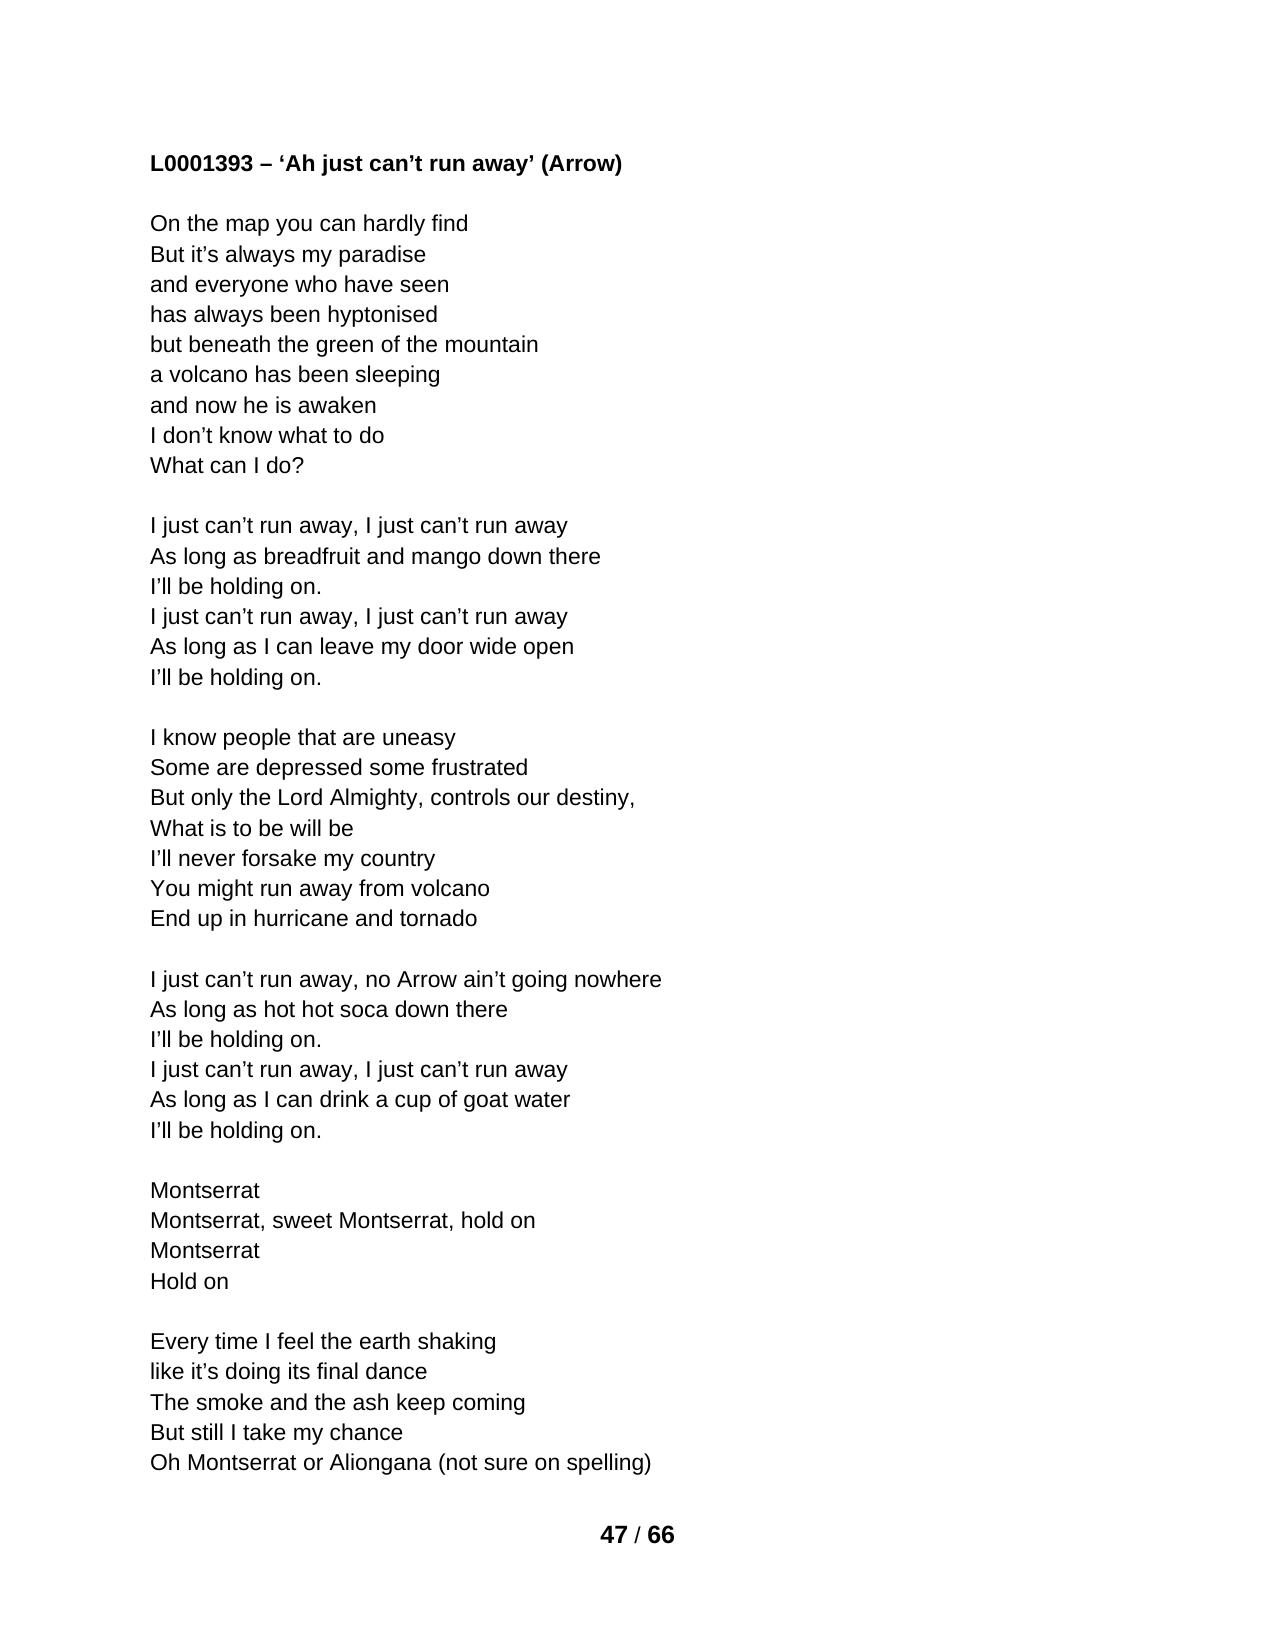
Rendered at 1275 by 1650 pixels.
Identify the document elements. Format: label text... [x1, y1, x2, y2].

text But it’s always my paradise [150, 241, 1125, 267]
text I’ll never forsake my country [150, 845, 1125, 871]
text Hold on [150, 1268, 1125, 1294]
text I’ll be holding on. [150, 1026, 1125, 1052]
text As long as breadfruit and mango down there [150, 543, 1125, 569]
text End up in hurricane and tornado [150, 905, 1125, 932]
text but beneath the green of the mountain [150, 331, 1125, 358]
text The smoke and the ash keep coming [150, 1388, 1125, 1415]
text You might run away from volcano [150, 875, 1125, 901]
text As long as I can leave my door wide open [150, 633, 1125, 660]
text I just can’t run away, no Arrow ain’t going nowhere [150, 966, 1125, 992]
text I just can’t run away, I just can’t run away [150, 512, 1125, 539]
text What can I do? [150, 452, 1125, 478]
text L0001393 – ‘Ah just can’t run away’ (Arrow) [150, 150, 1125, 176]
text I’ll be holding on. [150, 573, 1125, 599]
text As long as hot hot soca down there [150, 996, 1125, 1022]
text I just can’t run away, I just can’t run away [150, 1056, 1125, 1083]
text I’ll be holding on. [150, 663, 1125, 690]
text I don’t know what to do [150, 422, 1125, 448]
text a volcano has been sleeping [150, 361, 1125, 388]
text I’ll be holding on. [150, 1117, 1125, 1143]
text On the map you can hardly find [150, 210, 1125, 237]
text Montserrat [150, 1177, 1125, 1203]
text and now he is awaken [150, 392, 1125, 418]
text Some are depressed some frustrated [150, 754, 1125, 781]
text Oh Montserrat or Aliongana (not sure on spelling) [150, 1449, 1125, 1475]
text I just can’t run away, I just can’t run away [150, 603, 1125, 629]
text Every time I feel the earth shaking [150, 1328, 1125, 1354]
text and everyone who have seen [150, 271, 1125, 297]
text like it’s doing its final dance [150, 1358, 1125, 1385]
text has always been hyptonised [150, 301, 1125, 327]
text As long as I can drink a cup of goat water [150, 1086, 1125, 1113]
text But still I take my chance [150, 1419, 1125, 1445]
text What is to be will be [150, 814, 1125, 841]
text I know people that are uneasy [150, 724, 1125, 750]
text But only the Lord Almighty, controls our destiny, [150, 784, 1125, 811]
text Montserrat [150, 1237, 1125, 1264]
text Montserrat, sweet Montserrat, hold on [150, 1207, 1125, 1234]
